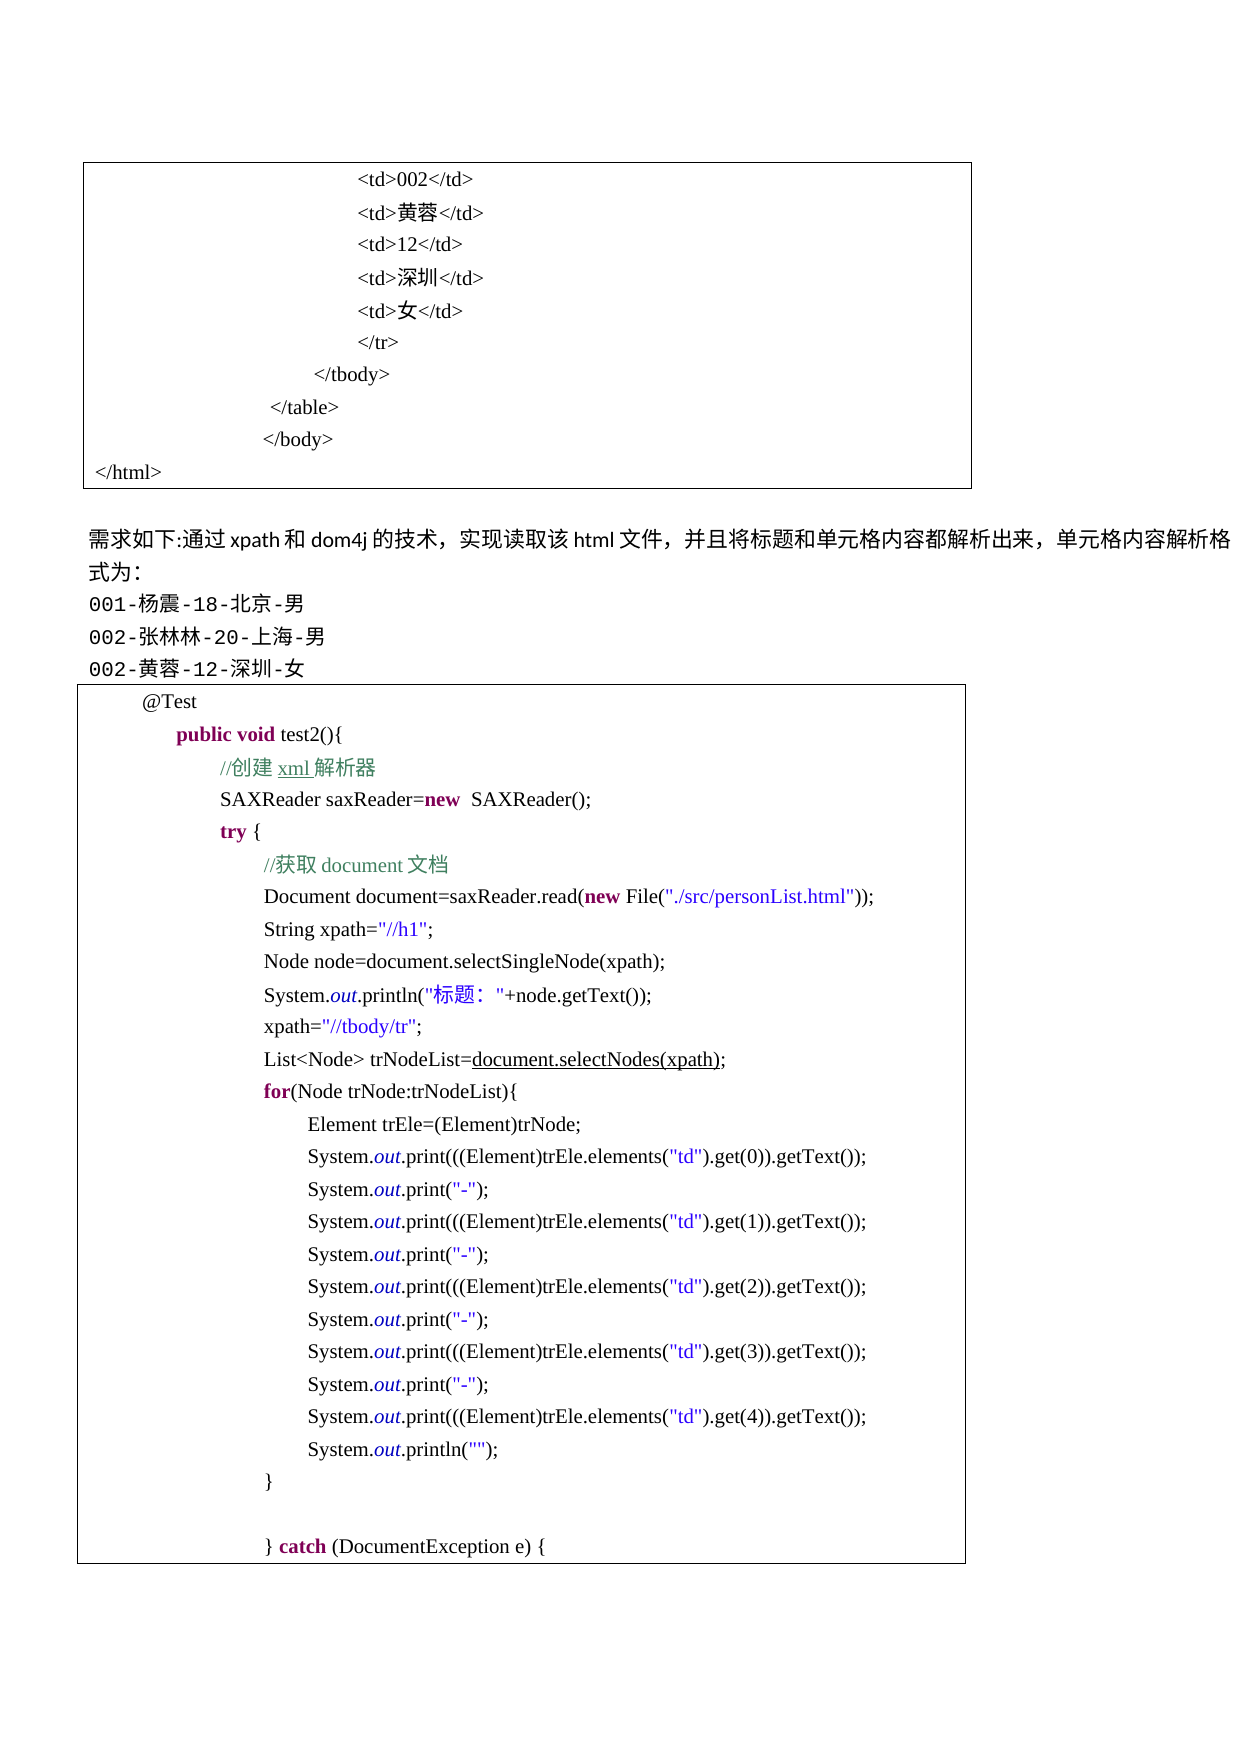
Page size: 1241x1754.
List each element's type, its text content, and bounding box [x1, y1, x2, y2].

text 002-黄蓉-12-深圳-女 [89, 652, 1240, 684]
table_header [78, 685, 965, 1563]
text 002-张林林-20-上海-男 [89, 619, 1240, 652]
text 需求如下:通过xpath和dom4j的技术，实现读取该html文件，并且将标题和单元格内容都解析出来，单元格内容解析格式为： [89, 522, 1240, 587]
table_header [84, 163, 971, 488]
text 001-杨震-18-北京-男 [89, 587, 1240, 619]
